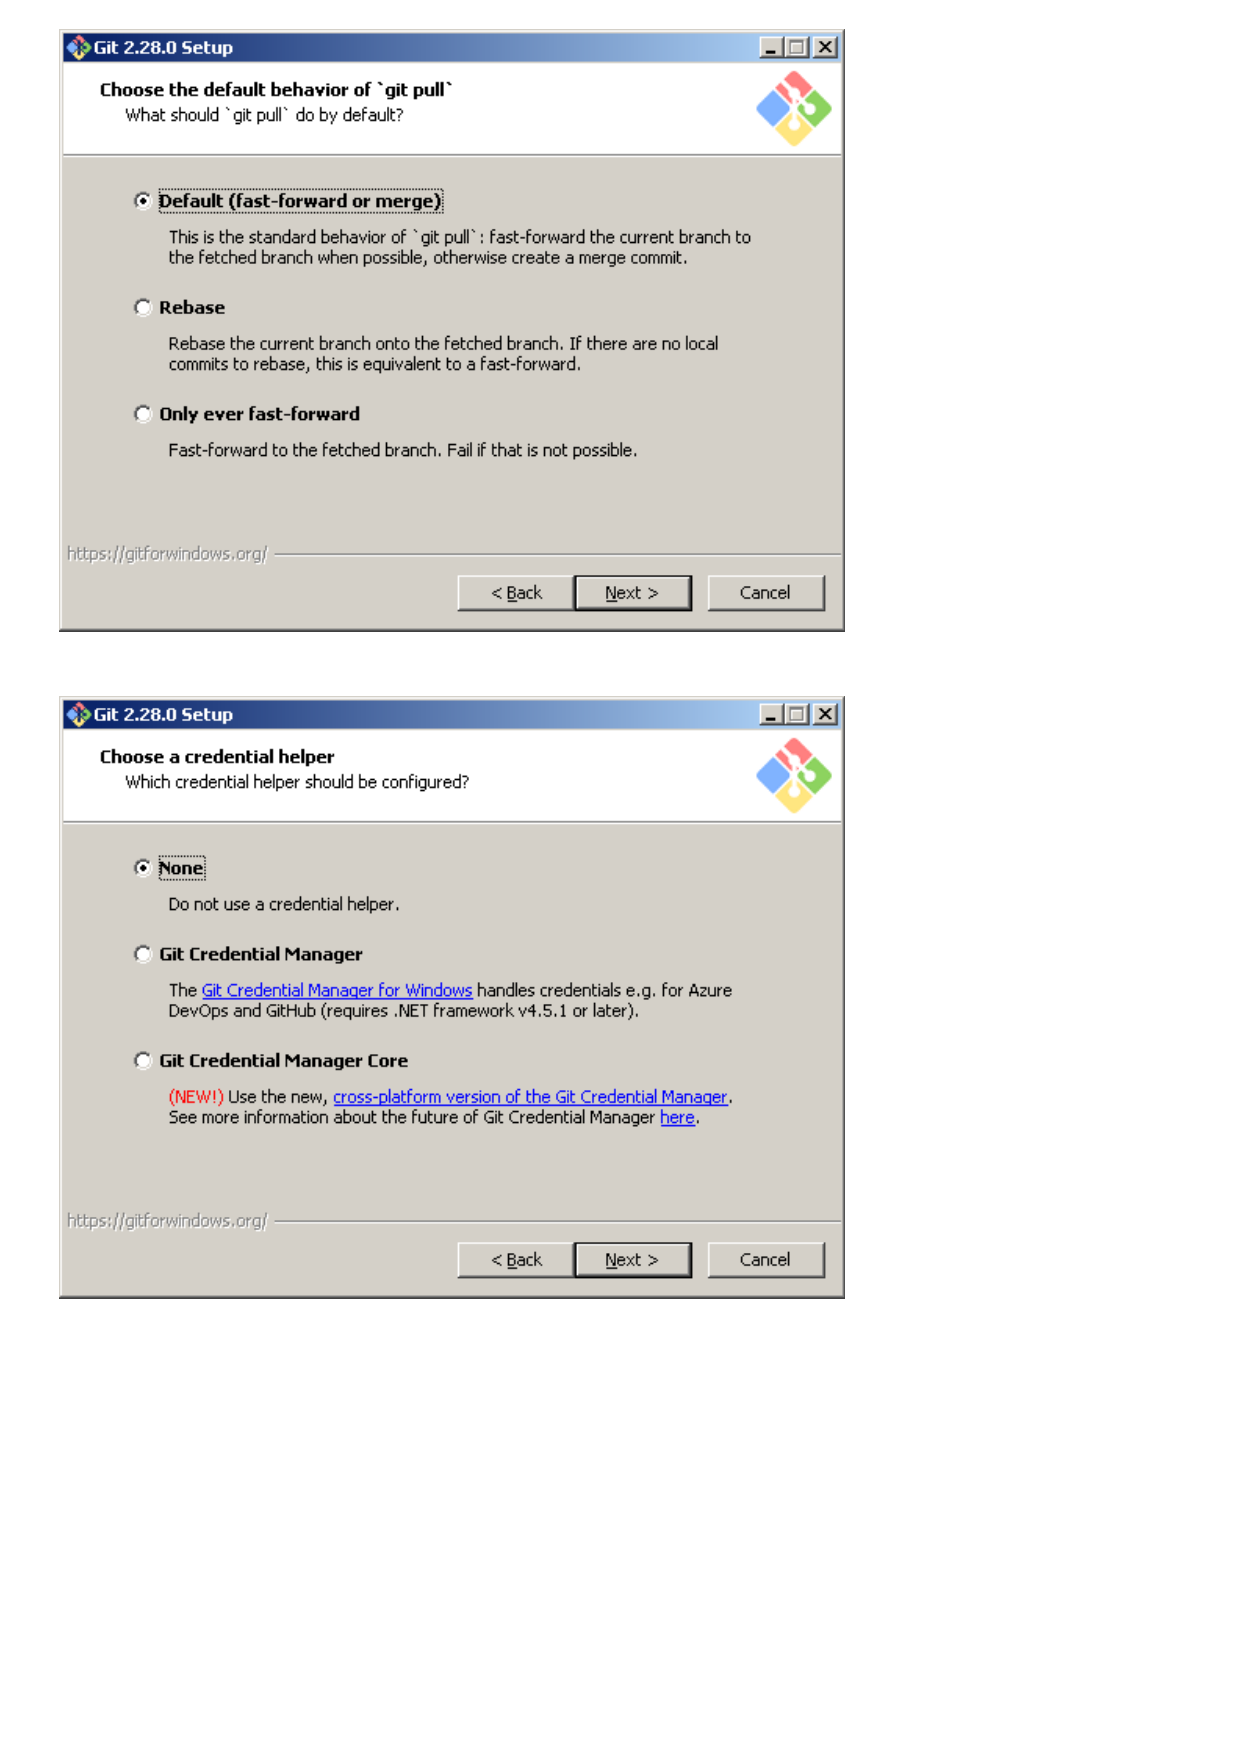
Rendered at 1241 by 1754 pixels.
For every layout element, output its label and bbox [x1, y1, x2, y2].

picture [59, 696, 845, 1299]
picture [59, 29, 845, 632]
